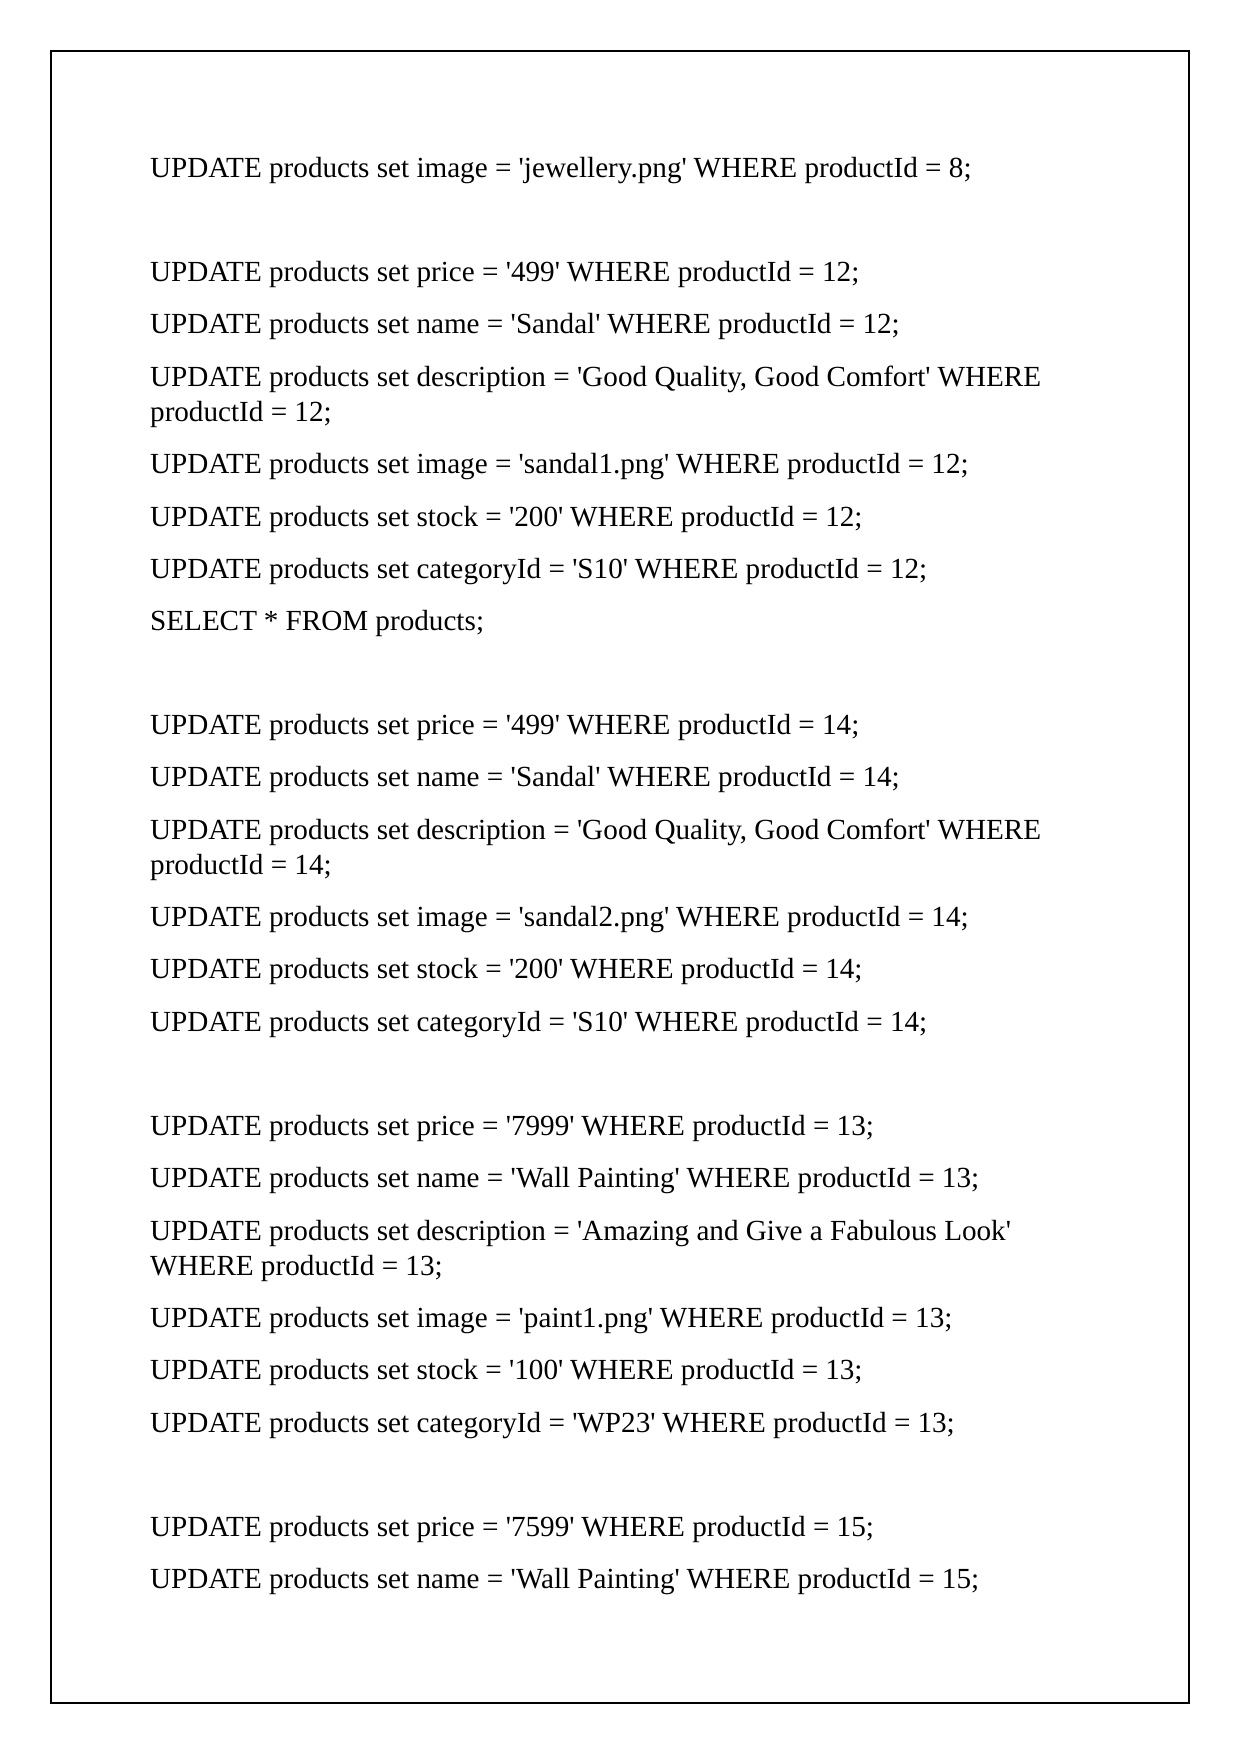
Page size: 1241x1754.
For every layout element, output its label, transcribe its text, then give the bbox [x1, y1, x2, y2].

text UPDATE products set image = 'sandal1.png' WHERE productId = 12; [150, 446, 1090, 480]
text SELECT * FROM products; [150, 603, 1090, 637]
text UPDATE products set categoryId = 'S10' WHERE productId = 14; [150, 1004, 1090, 1037]
text UPDATE products set image = 'sandal2.png' WHERE productId = 14; [150, 899, 1090, 933]
text UPDATE products set name = 'Sandal' WHERE productId = 14; [150, 759, 1090, 793]
text UPDATE products set description = 'Good Quality, Good Comfort' WHERE productId = 12; [150, 359, 1090, 428]
text UPDATE products set price = '7999' WHERE productId = 13; [150, 1108, 1090, 1142]
text UPDATE products set name = 'Sandal' WHERE productId = 12; [150, 307, 1090, 340]
text UPDATE products set stock = '100' WHERE productId = 13; [150, 1352, 1090, 1386]
text UPDATE products set stock = '200' WHERE productId = 14; [150, 952, 1090, 985]
text UPDATE products set categoryId = 'WP23' WHERE productId = 13; [150, 1405, 1090, 1438]
text UPDATE products set price = '7599' WHERE productId = 15; [150, 1509, 1090, 1543]
text UPDATE products set name = 'Wall Painting' WHERE productId = 15; [150, 1561, 1090, 1595]
text UPDATE products set name = 'Wall Painting' WHERE productId = 13; [150, 1160, 1090, 1194]
text UPDATE products set image = 'jewellery.png' WHERE productId = 8; [150, 150, 1090, 183]
text UPDATE products set image = 'paint1.png' WHERE productId = 13; [150, 1300, 1090, 1334]
text UPDATE products set description = 'Good Quality, Good Comfort' WHERE productId = 14; [150, 812, 1090, 881]
text UPDATE products set categoryId = 'S10' WHERE productId = 12; [150, 551, 1090, 584]
text UPDATE products set price = '499' WHERE productId = 12; [150, 254, 1090, 288]
text UPDATE products set price = '499' WHERE productId = 14; [150, 707, 1090, 741]
text UPDATE products set description = 'Amazing and Give a Fabulous Look' WHERE productId = 13; [150, 1213, 1090, 1282]
text UPDATE products set stock = '200' WHERE productId = 12; [150, 499, 1090, 532]
